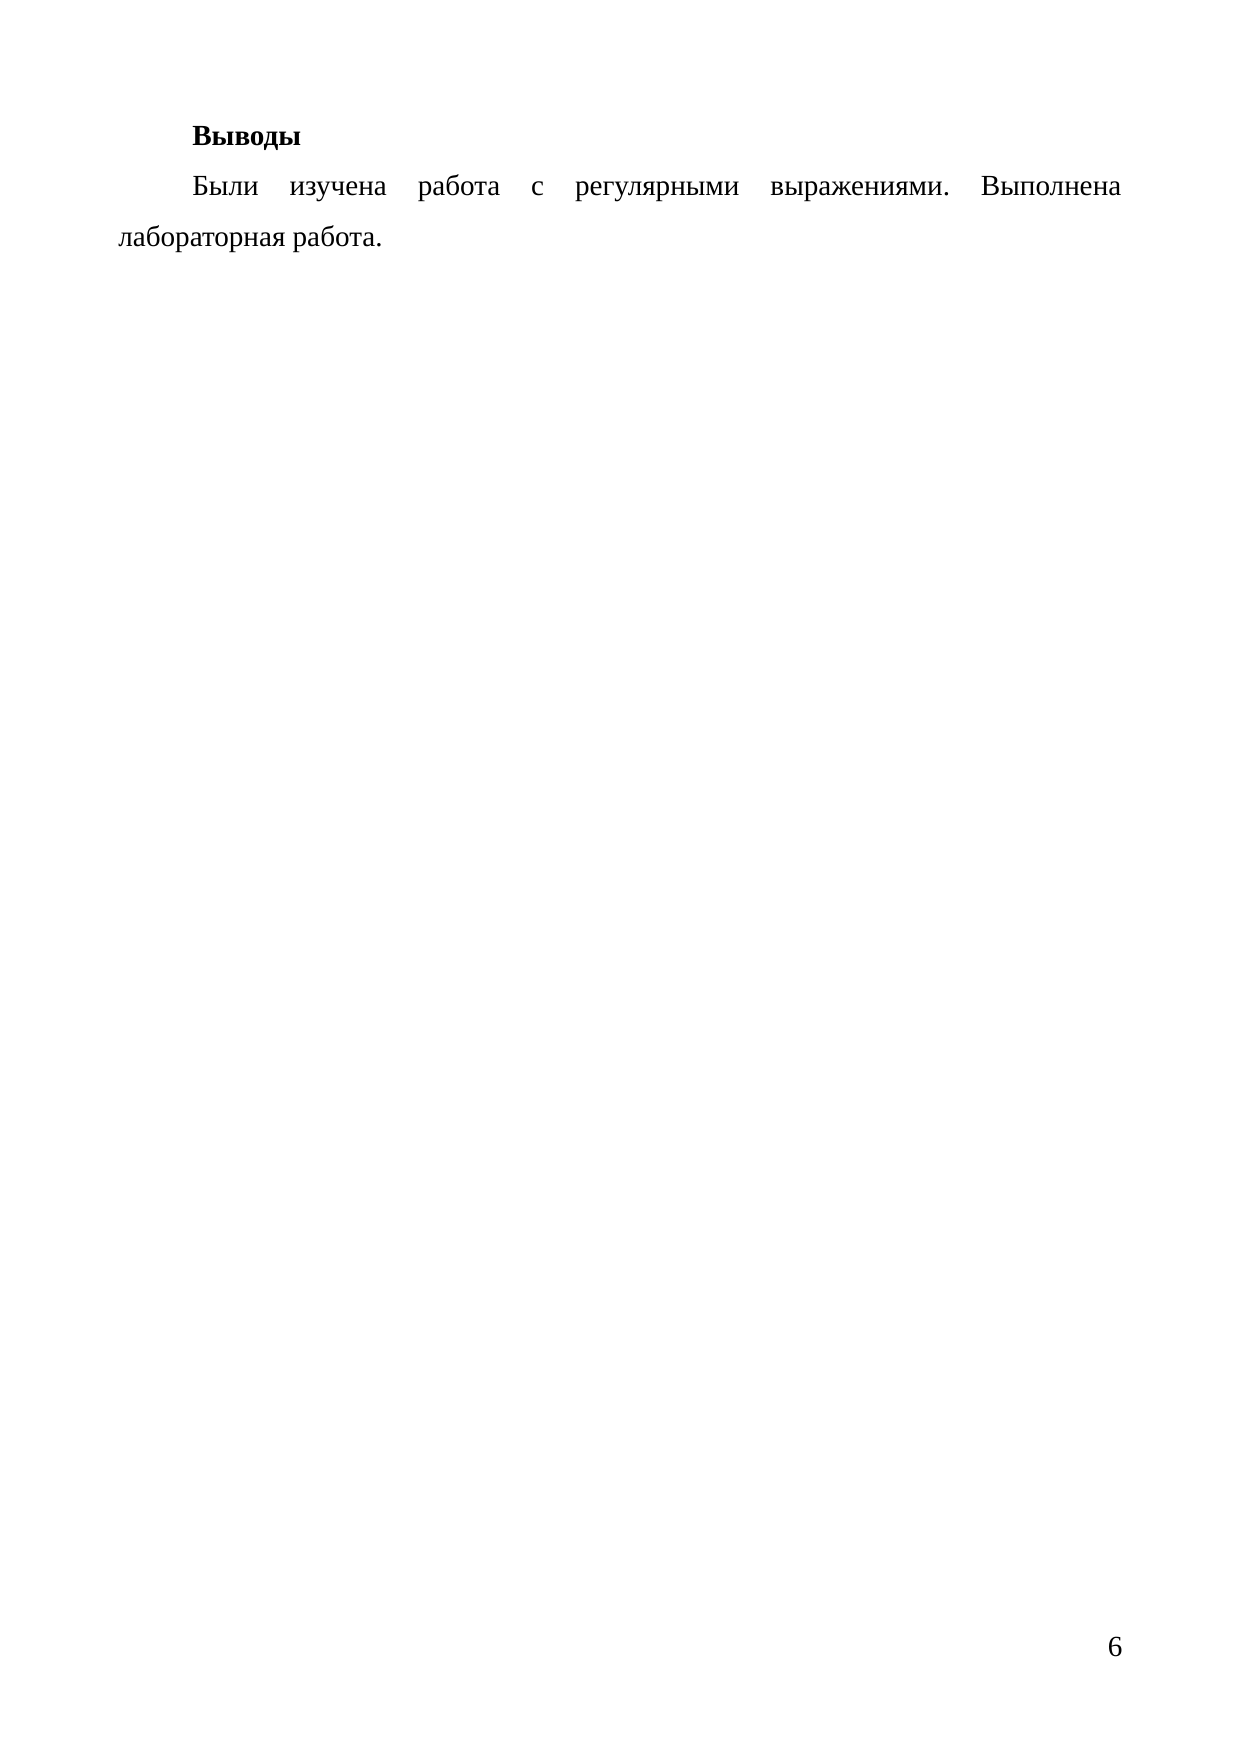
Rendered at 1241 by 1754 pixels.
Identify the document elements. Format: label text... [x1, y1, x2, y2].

subtitle Выводы [118, 118, 1122, 152]
text Были изучена работа с регулярными выражениями. Выполнена лабораторная работа. [118, 168, 1122, 252]
